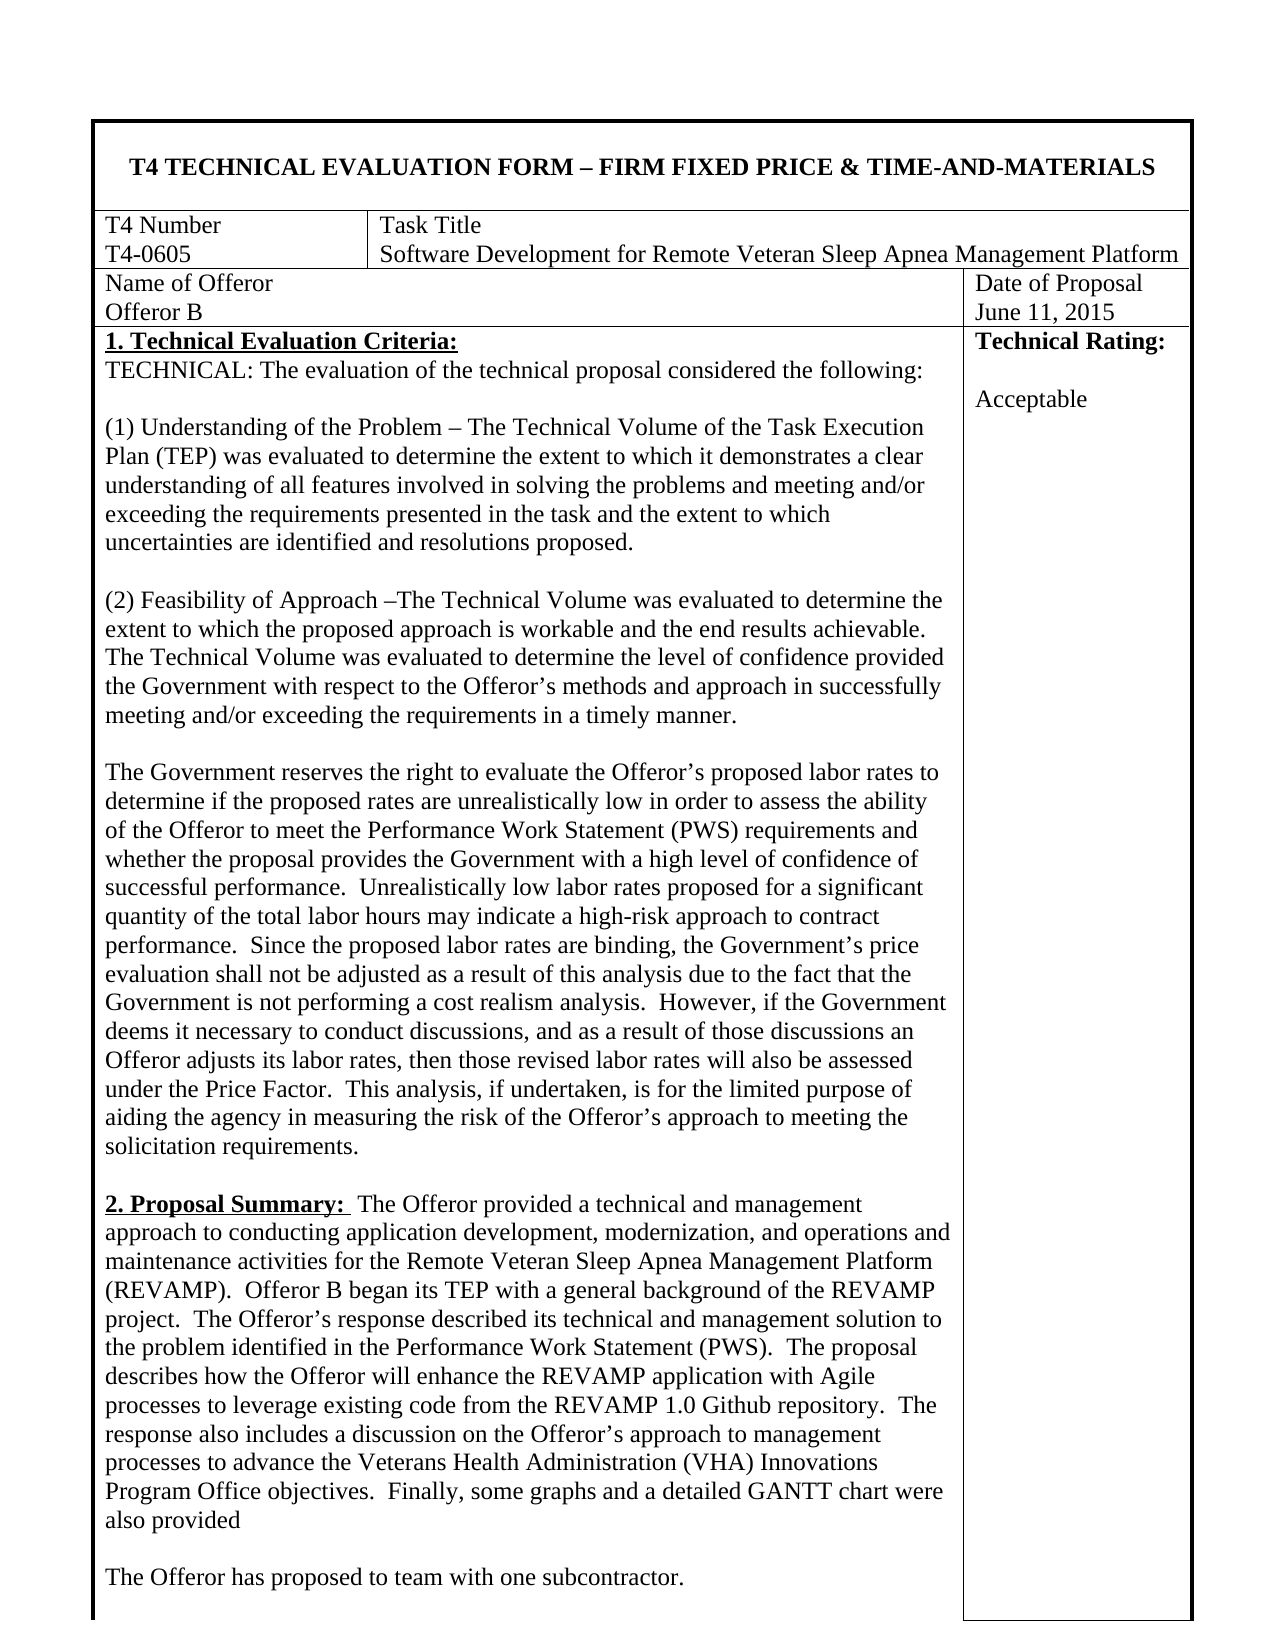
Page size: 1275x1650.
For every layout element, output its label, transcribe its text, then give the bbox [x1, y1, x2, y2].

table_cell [95, 327, 963, 1620]
table_header T4 TECHNICAL EVALUATION FORM – FIRM FIXED PRICE & TIME-AND-MATERIALS [95, 123, 1190, 210]
table_cell Name of Offeror Offeror B [95, 269, 963, 326]
table_cell T4 Number T4-0605 [95, 211, 367, 268]
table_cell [964, 326, 1190, 1620]
table_cell Task Title Software Development for Remote Veteran Sleep Apnea Management Platform [368, 210, 1190, 268]
table_cell Date of Proposal June 11, 2015 [964, 268, 1190, 326]
